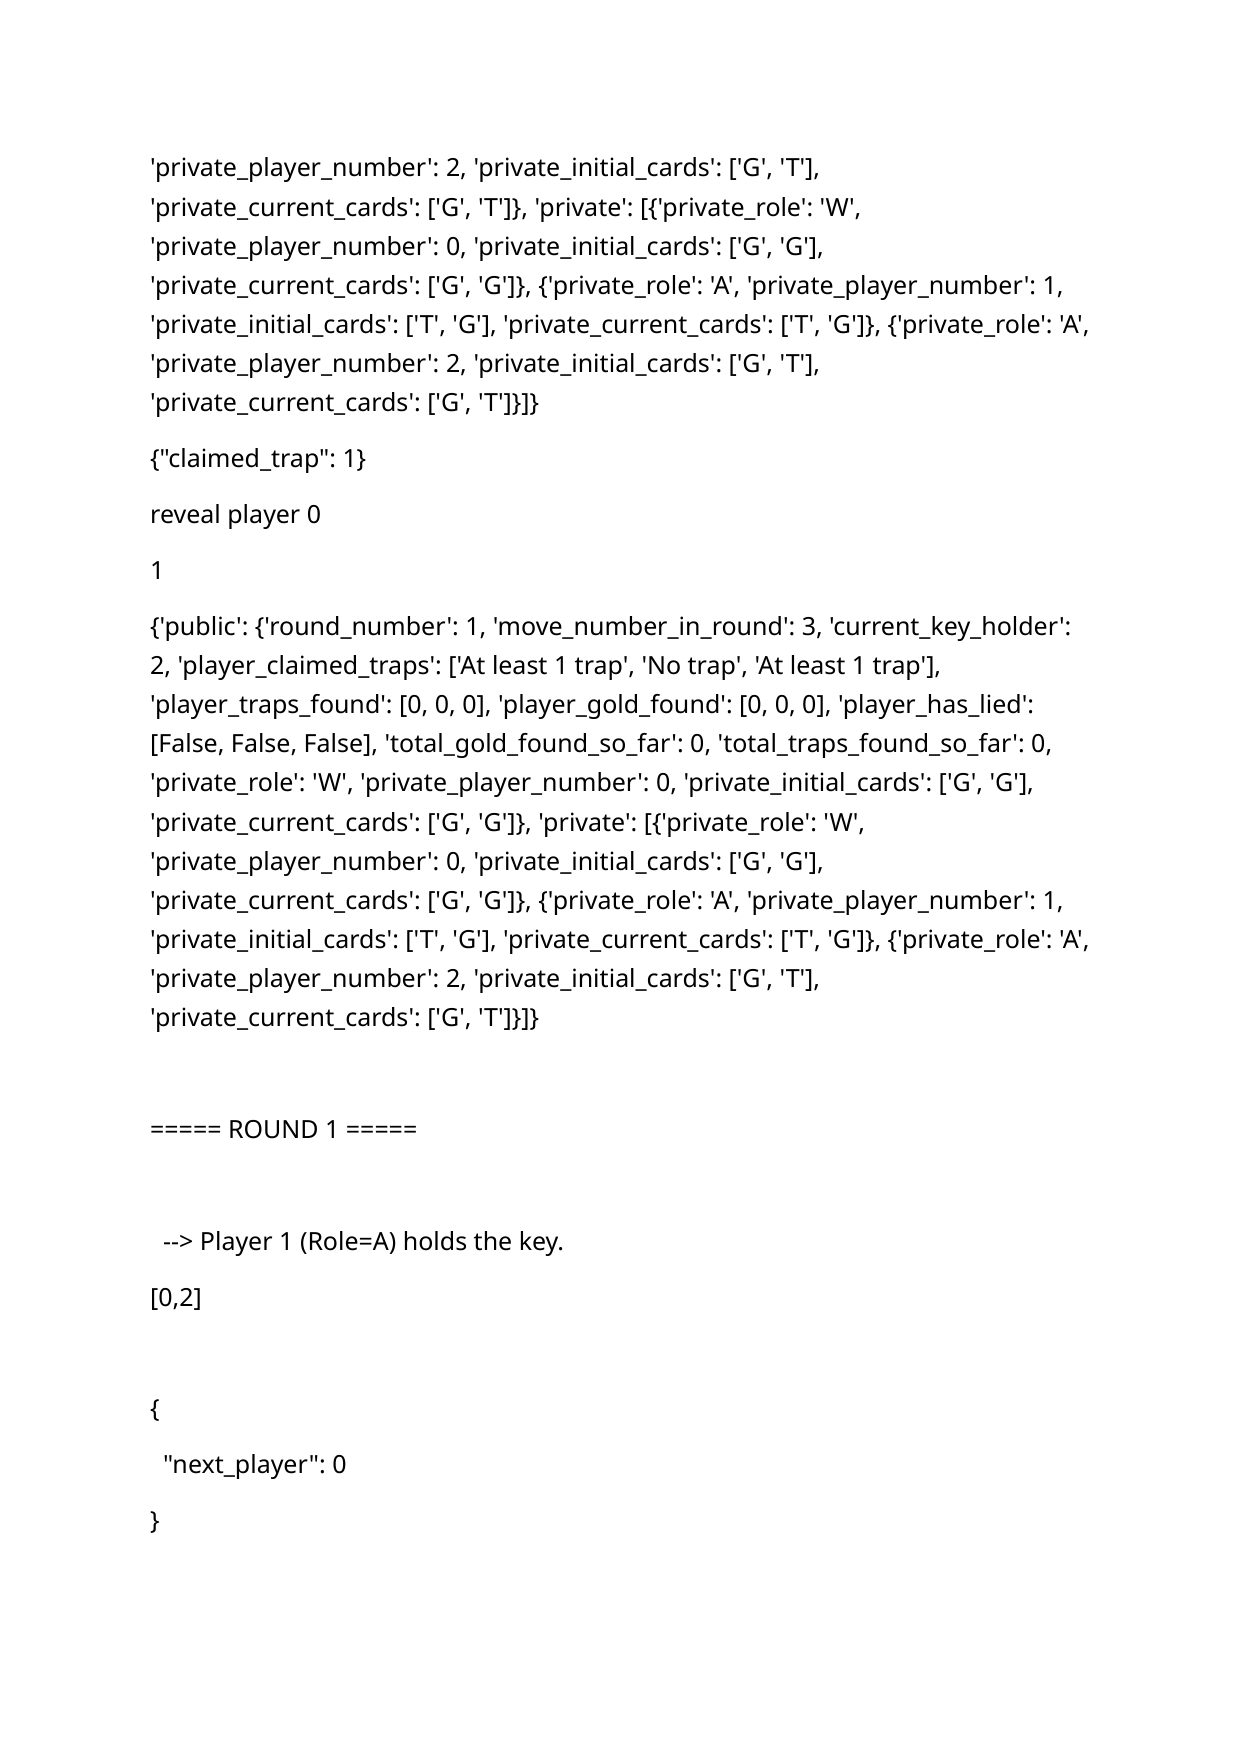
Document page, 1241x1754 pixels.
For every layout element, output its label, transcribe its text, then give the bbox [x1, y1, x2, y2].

text { [150, 1391, 1090, 1425]
text {'public': {'round_number': 1, 'move_number_in_round': 3, 'current_key_holder': 2, 'player_claimed_traps': ['At least 1 trap', 'No trap', 'At least 1 trap'], 'player_traps_found': [0, 0, 0], 'player_gold_found': [0, 0, 0], 'player_has_lied': [False, False, False], 'total_gold_found_so_far': 0, 'total_traps_found_so_far': 0, 'private_role': 'W', 'private_player_number': 0, 'private_initial_cards': ['G', 'G'], 'private_current_cards': ['G', 'G']}, 'private': [{'private_role': 'W', 'private_player_number': 0, 'private_initial_cards': ['G', 'G'], 'private_current_cards': ['G', 'G']}, {'private_role': 'A', 'private_player_number': 1, 'private_initial_cards': ['T', 'G'], 'private_current_cards': ['T', 'G']}, {'private_role': 'A', 'private_player_number': 2, 'private_initial_cards': ['G', 'T'], 'private_current_cards': ['G', 'T']}]} [150, 608, 1090, 1034]
text {"claimed_trap": 1} [150, 441, 1090, 475]
text 1 [150, 552, 1090, 587]
text --> Player 1 (Role=A) holds the key. [150, 1223, 1090, 1257]
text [150, 150, 1090, 419]
text } [150, 1502, 1090, 1537]
text [0,2] [150, 1279, 1090, 1313]
text ===== ROUND 1 ===== [150, 1112, 1090, 1146]
text "next_player": 0 [150, 1447, 1090, 1481]
text reveal player 0 [150, 497, 1090, 531]
